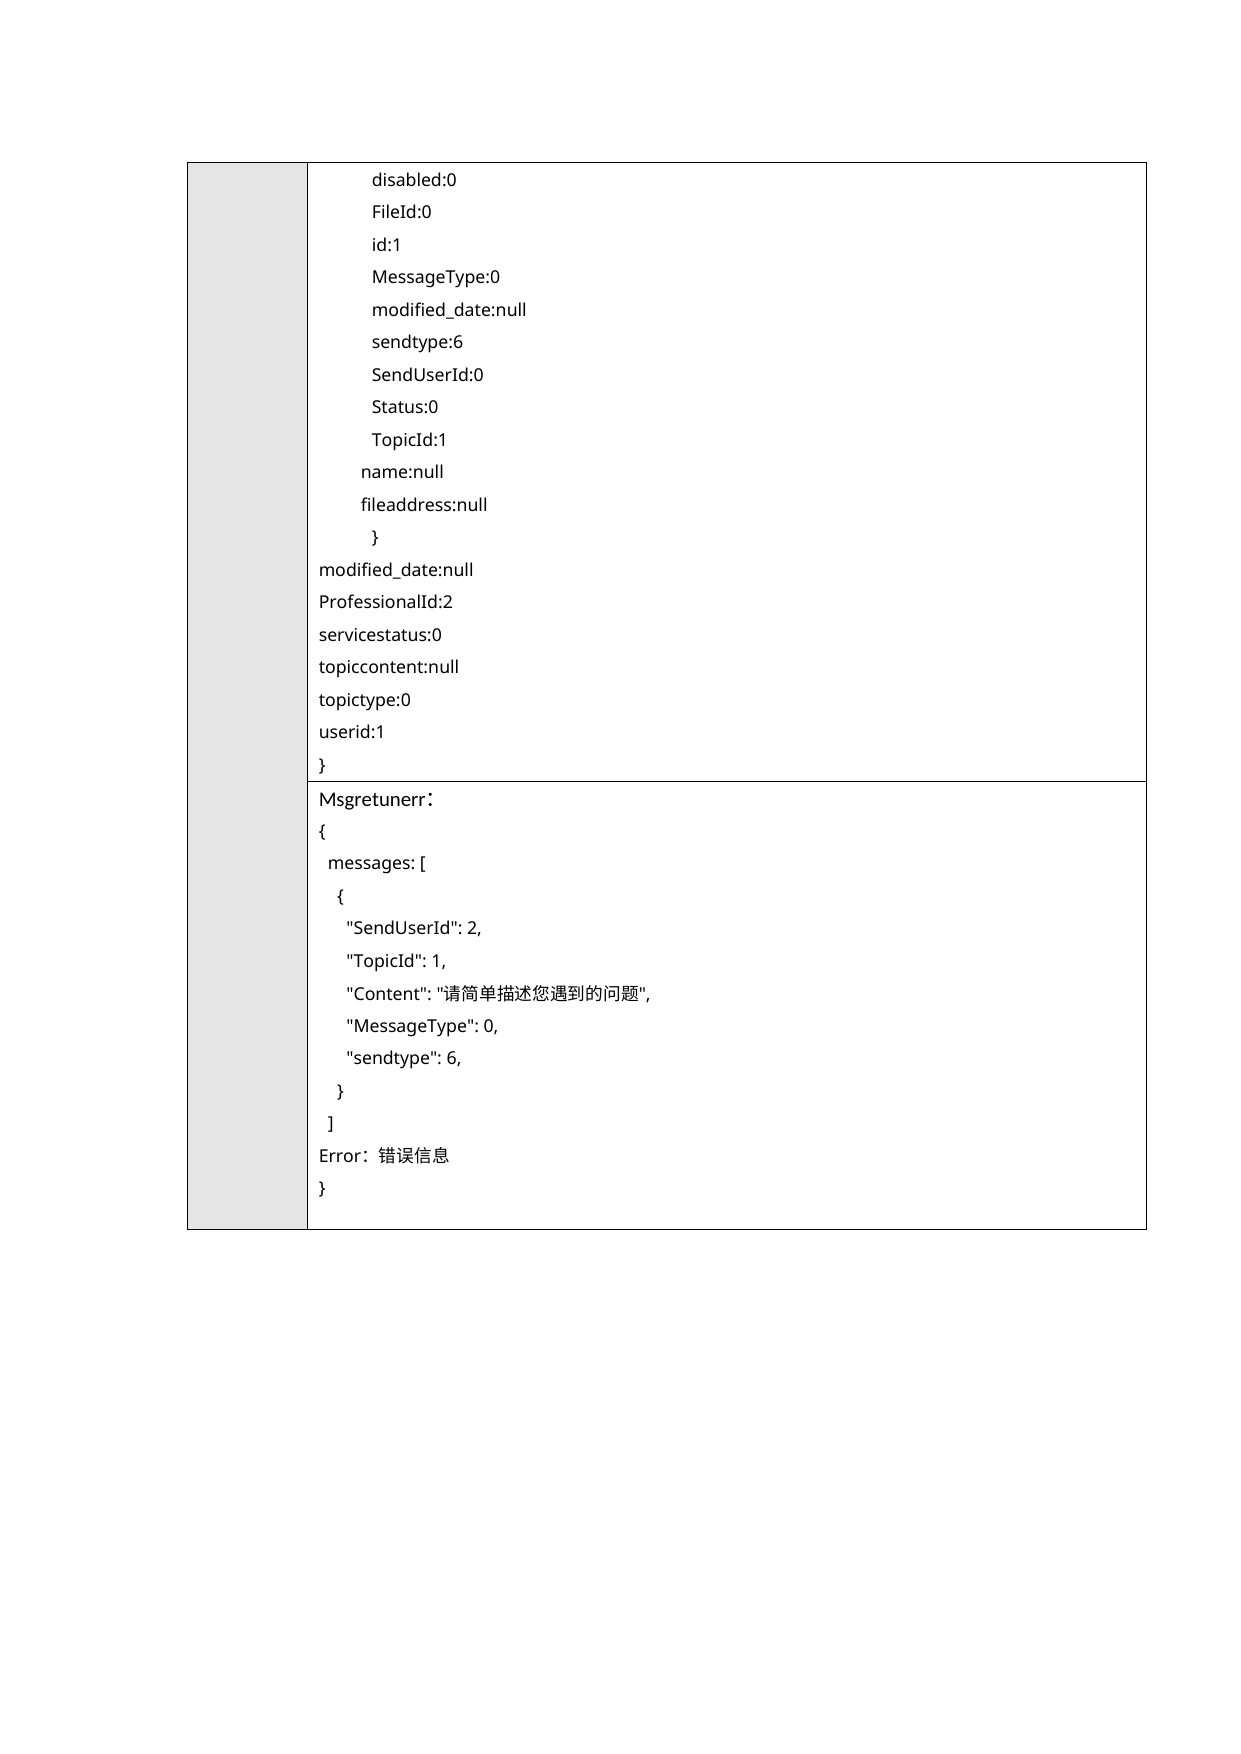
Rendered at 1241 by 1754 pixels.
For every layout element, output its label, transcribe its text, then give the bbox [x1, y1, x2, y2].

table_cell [308, 163, 1146, 781]
table_cell Msgretunerr： { messages: [ { "SendUserId": 2, "TopicId": 1, "Content": "请简单描述您遇到的问题", "MessageType": 0, "sendtype": 6, } ] Error：错误信息 } [308, 782, 1146, 1229]
